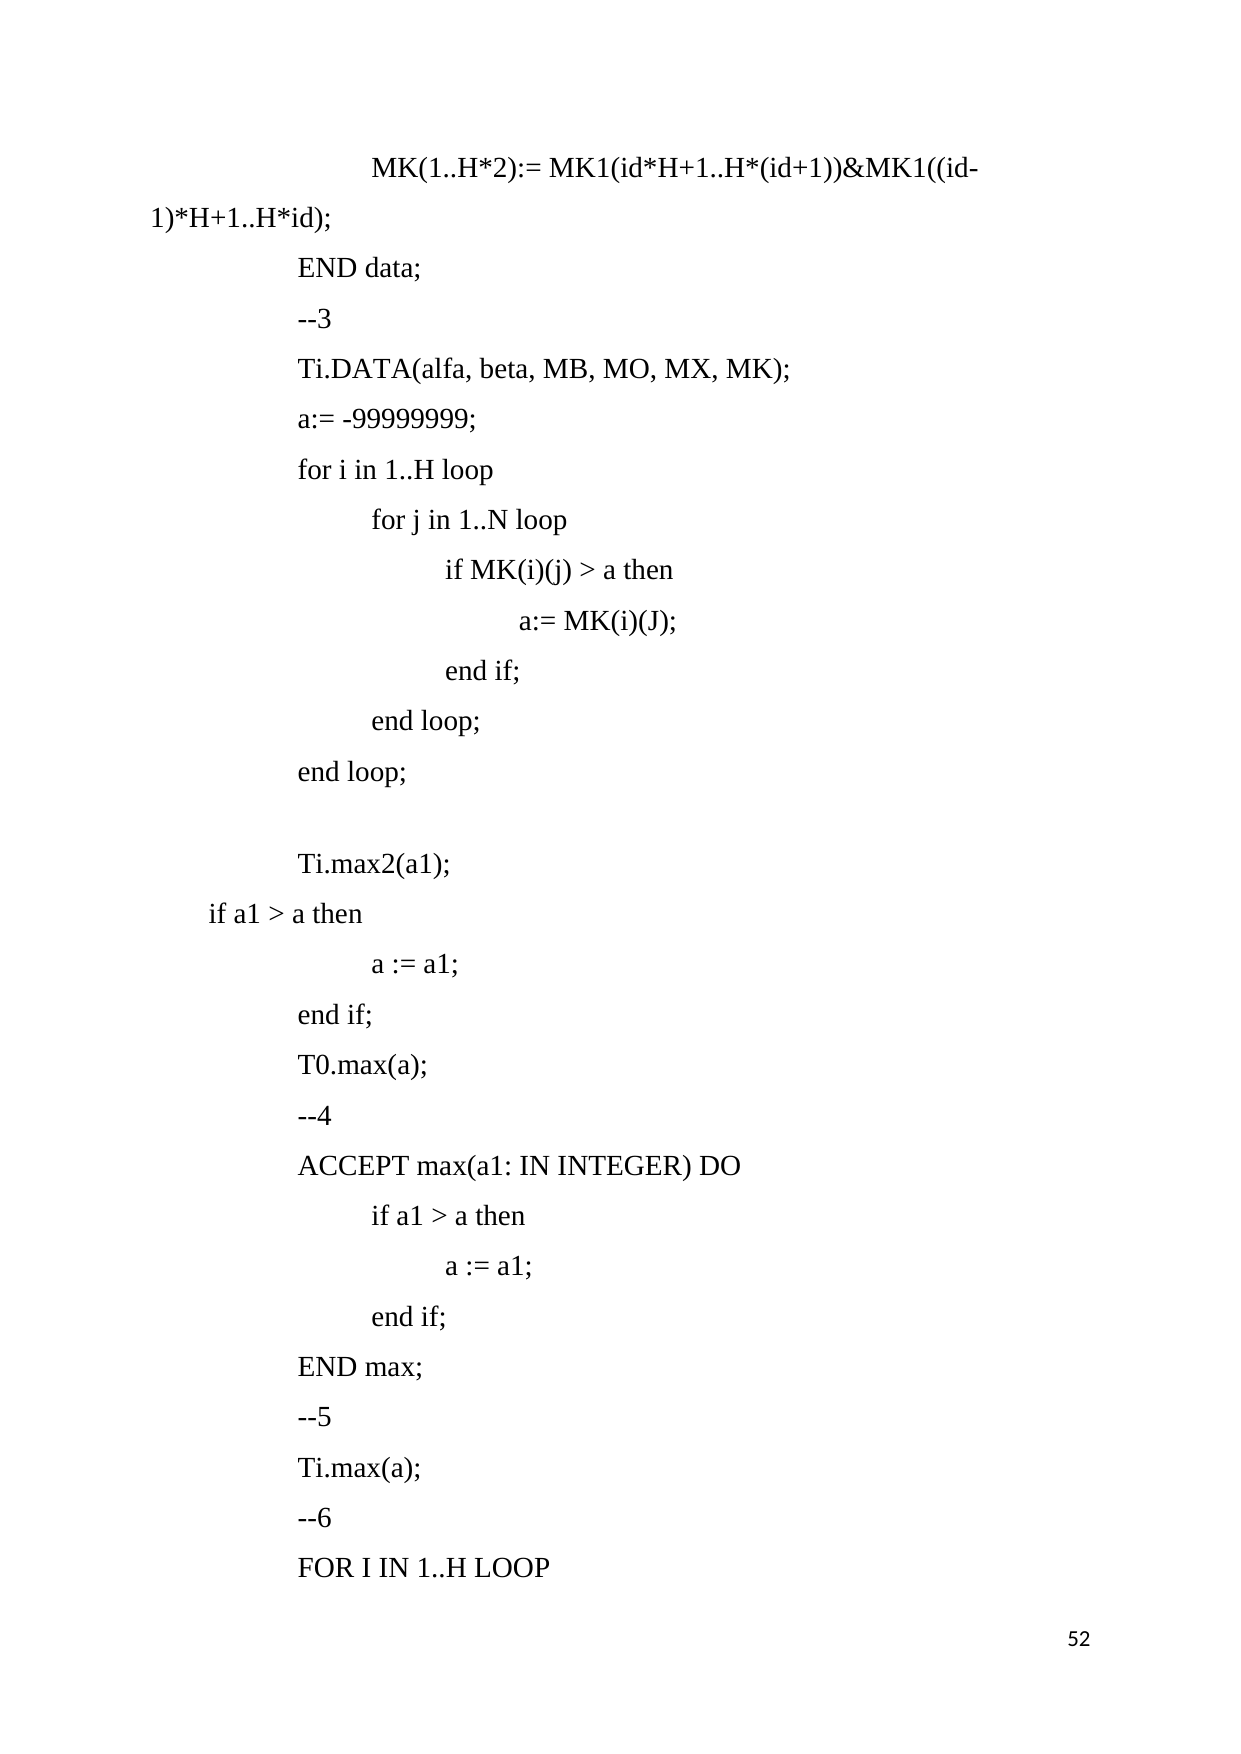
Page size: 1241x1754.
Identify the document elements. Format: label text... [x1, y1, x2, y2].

text ACCEPT max(a1: IN INTEGER) DO [150, 1148, 1090, 1181]
text if a1 > a then [150, 1198, 1090, 1232]
text a:= -99999999; [150, 402, 1090, 435]
text FOR I IN 1..H LOOP [150, 1550, 1090, 1584]
text --6 [150, 1500, 1090, 1534]
text MK(1..H*2):= MK1(id*H+1..H*(id+1))&MK1((id-1)*H+1..H*id); [150, 150, 1090, 234]
text a := a1; [150, 947, 1090, 980]
text --5 [150, 1399, 1090, 1433]
text T0.max(a); [150, 1047, 1090, 1081]
text end if; [150, 653, 1090, 687]
text END data; [150, 251, 1090, 284]
text Ti.DATA(alfa, beta, MB, MO, MX, MK); [150, 351, 1090, 385]
text end loop; [150, 754, 1090, 787]
text end if; [150, 997, 1090, 1031]
text a := a1; [150, 1248, 1090, 1282]
text if MK(i)(j) > a then [150, 552, 1090, 586]
text end if; [150, 1299, 1090, 1332]
text if a1 > a then [150, 896, 1090, 930]
text Ti.max2(a1); [150, 846, 1090, 879]
text for i in 1..H loop [150, 452, 1090, 485]
text --4 [150, 1098, 1090, 1131]
text END max; [150, 1349, 1090, 1383]
text for j in 1..N loop [150, 502, 1090, 536]
text end loop; [150, 703, 1090, 737]
text --3 [150, 301, 1090, 334]
text a:= MK(i)(J); [150, 603, 1090, 636]
text Ti.max(a); [150, 1450, 1090, 1483]
